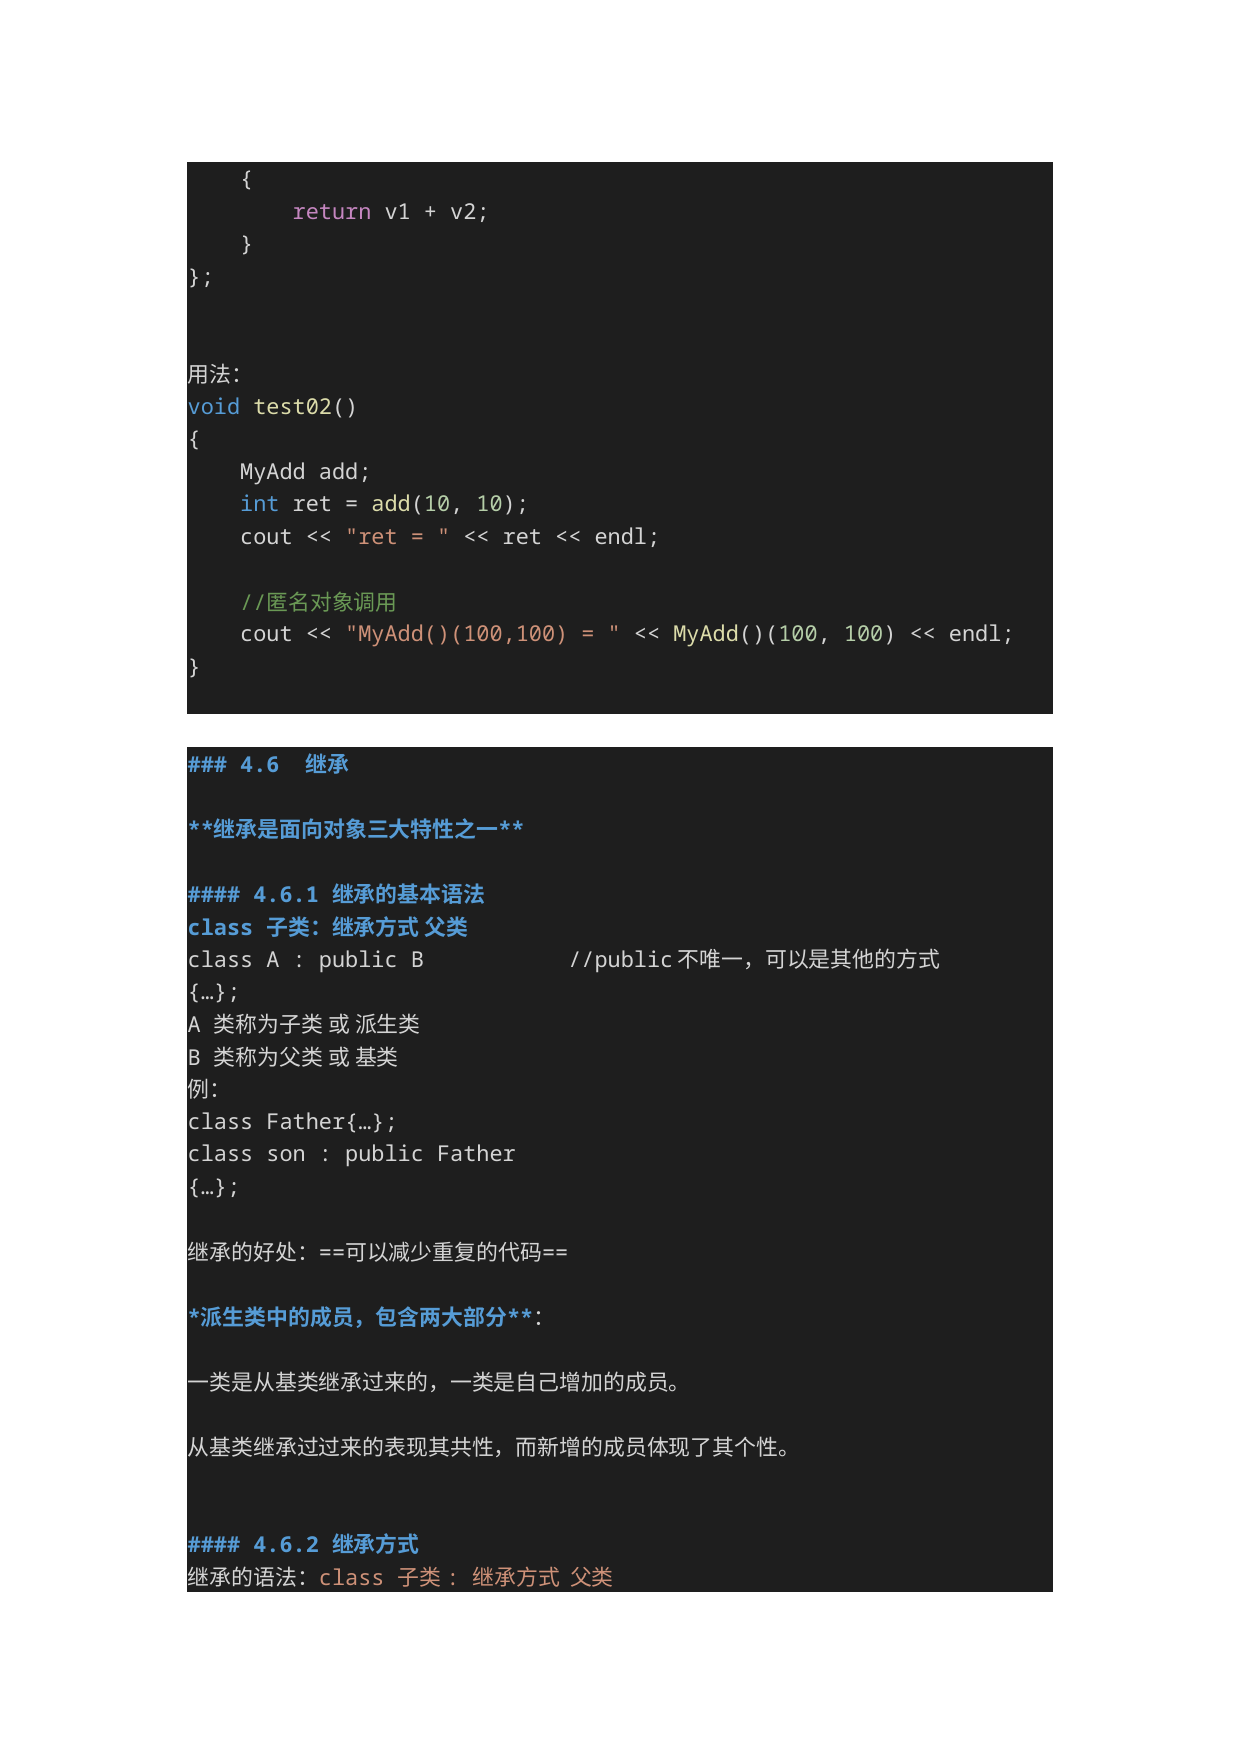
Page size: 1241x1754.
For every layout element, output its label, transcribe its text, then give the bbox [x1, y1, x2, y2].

text 例： [187, 1072, 1053, 1104]
text **继承是面向对象三大特性之一** [187, 812, 1053, 844]
text 一类是从基类继承过来的，一类是自己增加的成员。 [187, 1364, 1053, 1397]
text class Father{…}; [187, 1104, 1053, 1137]
text MyAdd add; [187, 454, 1053, 487]
text { [187, 422, 1053, 454]
text 继承的语法：class 子类 : 继承方式 父类 [187, 1559, 1053, 1592]
text cout << "MyAdd()(100,100) = " << MyAdd()(100, 100) << endl; [187, 617, 1053, 649]
text B 类称为父类 或 基类 [187, 1039, 1053, 1072]
text #### 4.6.1 继承的基本语法 [187, 877, 1053, 909]
text class A : public B //public不唯一，可以是其他的方式 [187, 942, 1053, 974]
text 从基类继承过过来的表现其共性，而新增的成员体现了其个性。 [187, 1429, 1053, 1462]
text ### 4.6 继承 [187, 747, 1053, 779]
text {…}; [187, 1169, 1053, 1202]
text class son : public Father [187, 1137, 1053, 1169]
text *派生类中的成员，包含两大部分**： [187, 1299, 1053, 1332]
text #### 4.6.2 继承方式 [187, 1527, 1053, 1559]
text 继承的好处：==可以减少重复的代码== [187, 1234, 1053, 1267]
text {…}; [187, 974, 1053, 1007]
text } [187, 649, 1053, 682]
text }; [187, 259, 1053, 292]
text cout << "ret = " << ret << endl; [187, 519, 1053, 552]
text void test02() [187, 389, 1053, 422]
text } [187, 227, 1053, 259]
text int ret = add(10, 10); [187, 487, 1053, 519]
text { [187, 162, 1053, 194]
text class 子类：继承方式 父类 [187, 909, 1053, 942]
text A 类称为子类 或 派生类 [187, 1007, 1053, 1039]
text 用法： [187, 357, 1053, 389]
text //匿名对象调用 [187, 584, 1053, 617]
text return v1 + v2; [187, 194, 1053, 227]
